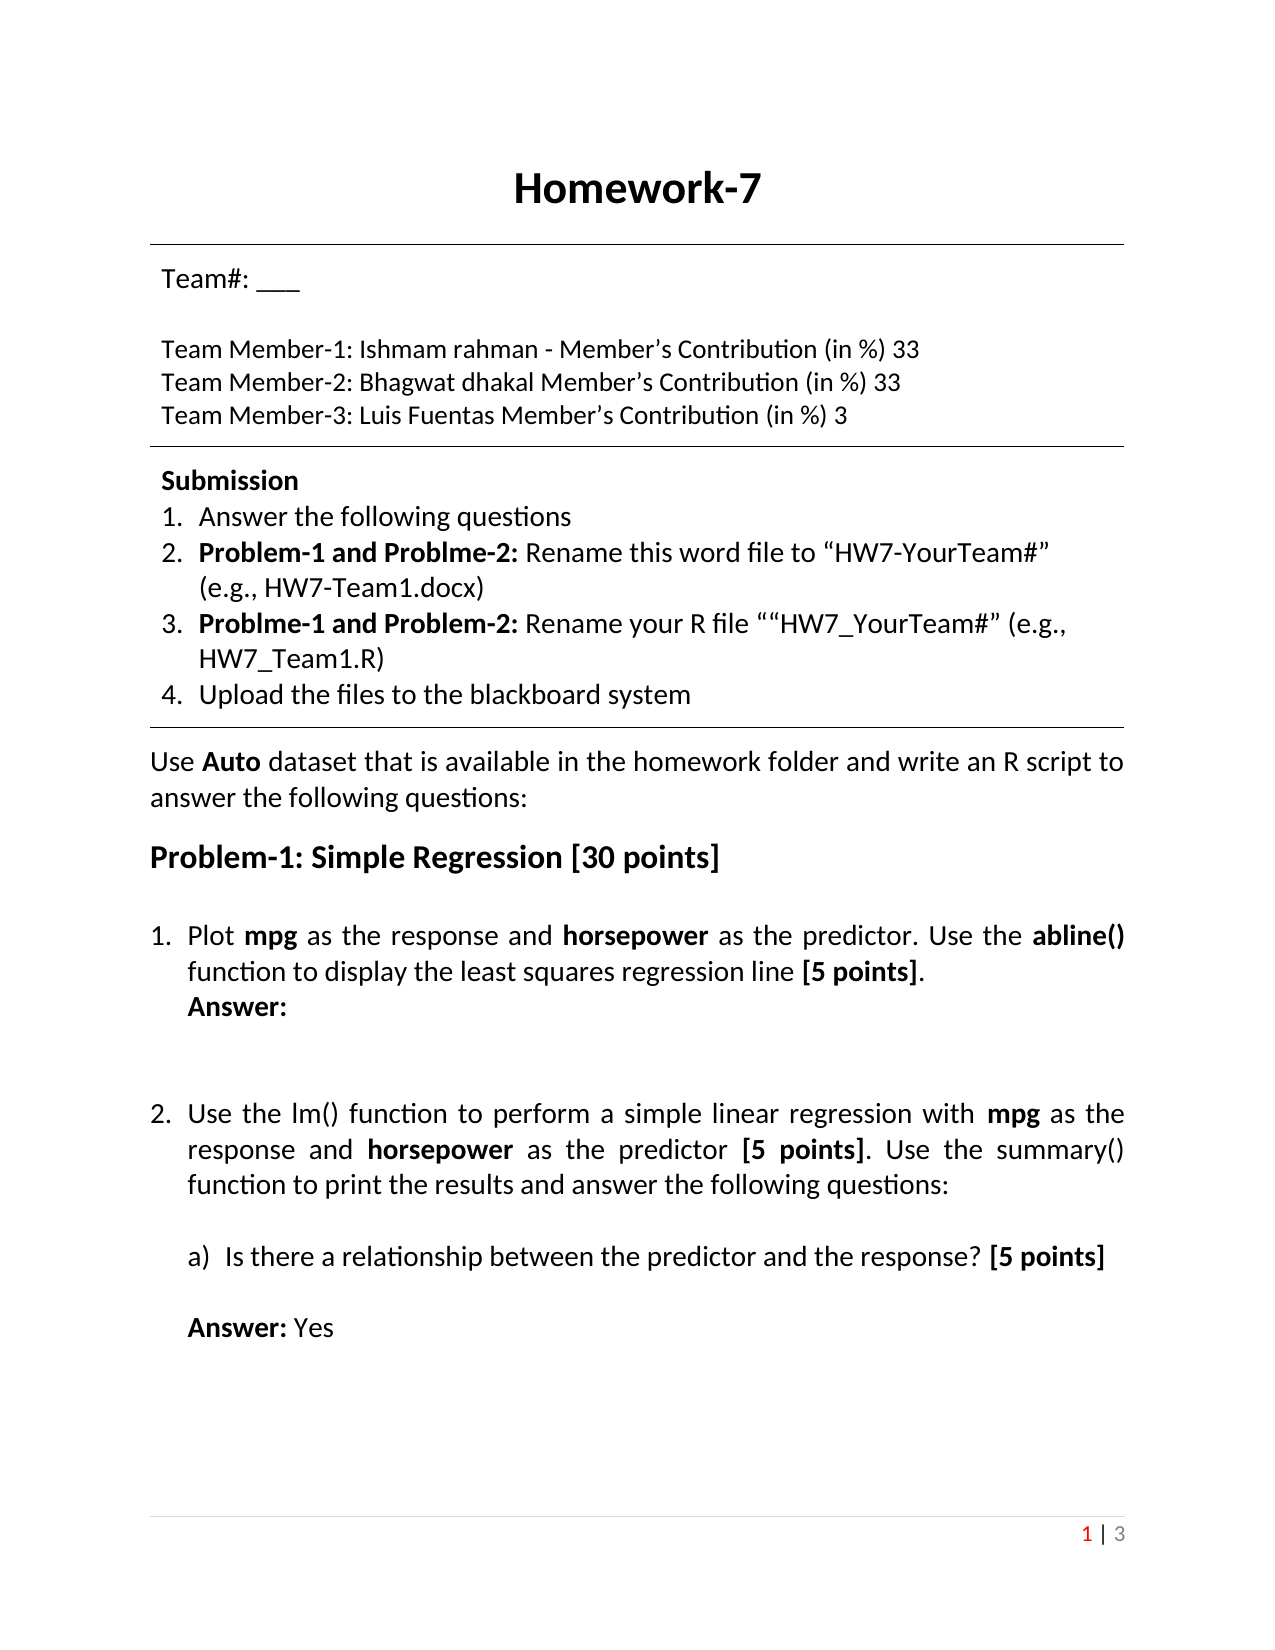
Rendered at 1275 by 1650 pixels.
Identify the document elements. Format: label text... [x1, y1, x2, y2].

list Answer: [187, 988, 1125, 1024]
table_cell Submission Answer the following questions Problem-1 and Problme-2: Rename this word file to “HW7-YourTeam#” (e.g., HW7-Team1.docx) Problme-1 and Problem-2: Rename your R file ““HW7_YourTeam#” (e.g., HW7_Team1.R) Upload the files to the blackboard system [150, 447, 1124, 727]
text Answer: Yes [187, 1309, 1125, 1344]
list Use the lm() function to perform a simple linear regression with mpg as the response and horsepower as the predictor [5 points]. Use the summary() function to print the results and answer the following questions: [150, 1095, 1125, 1202]
text Homework-7 [150, 159, 1125, 215]
text Use Auto dataset that is available in the homework folder and write an R script to answer the following questions: [150, 743, 1125, 815]
list Plot mpg as the response and horsepower as the predictor. Use the abline() function to display the least squares regression line [5 points]. [150, 917, 1125, 988]
table_header Team#: ___ Team Member-1: Ishmam rahman - Member’s Contribution (in %) 33 Team Member-2: Bhagwat dhakal Member’s Contribution (in %) 33 Team Member-3: Luis Fuentas Member’s Contribution (in %) 3 [150, 245, 1124, 446]
list Is there a relationship between the predictor and the response? [5 points] [187, 1238, 1125, 1273]
text Problem-1: Simple Regression [30 points] [150, 836, 1125, 876]
